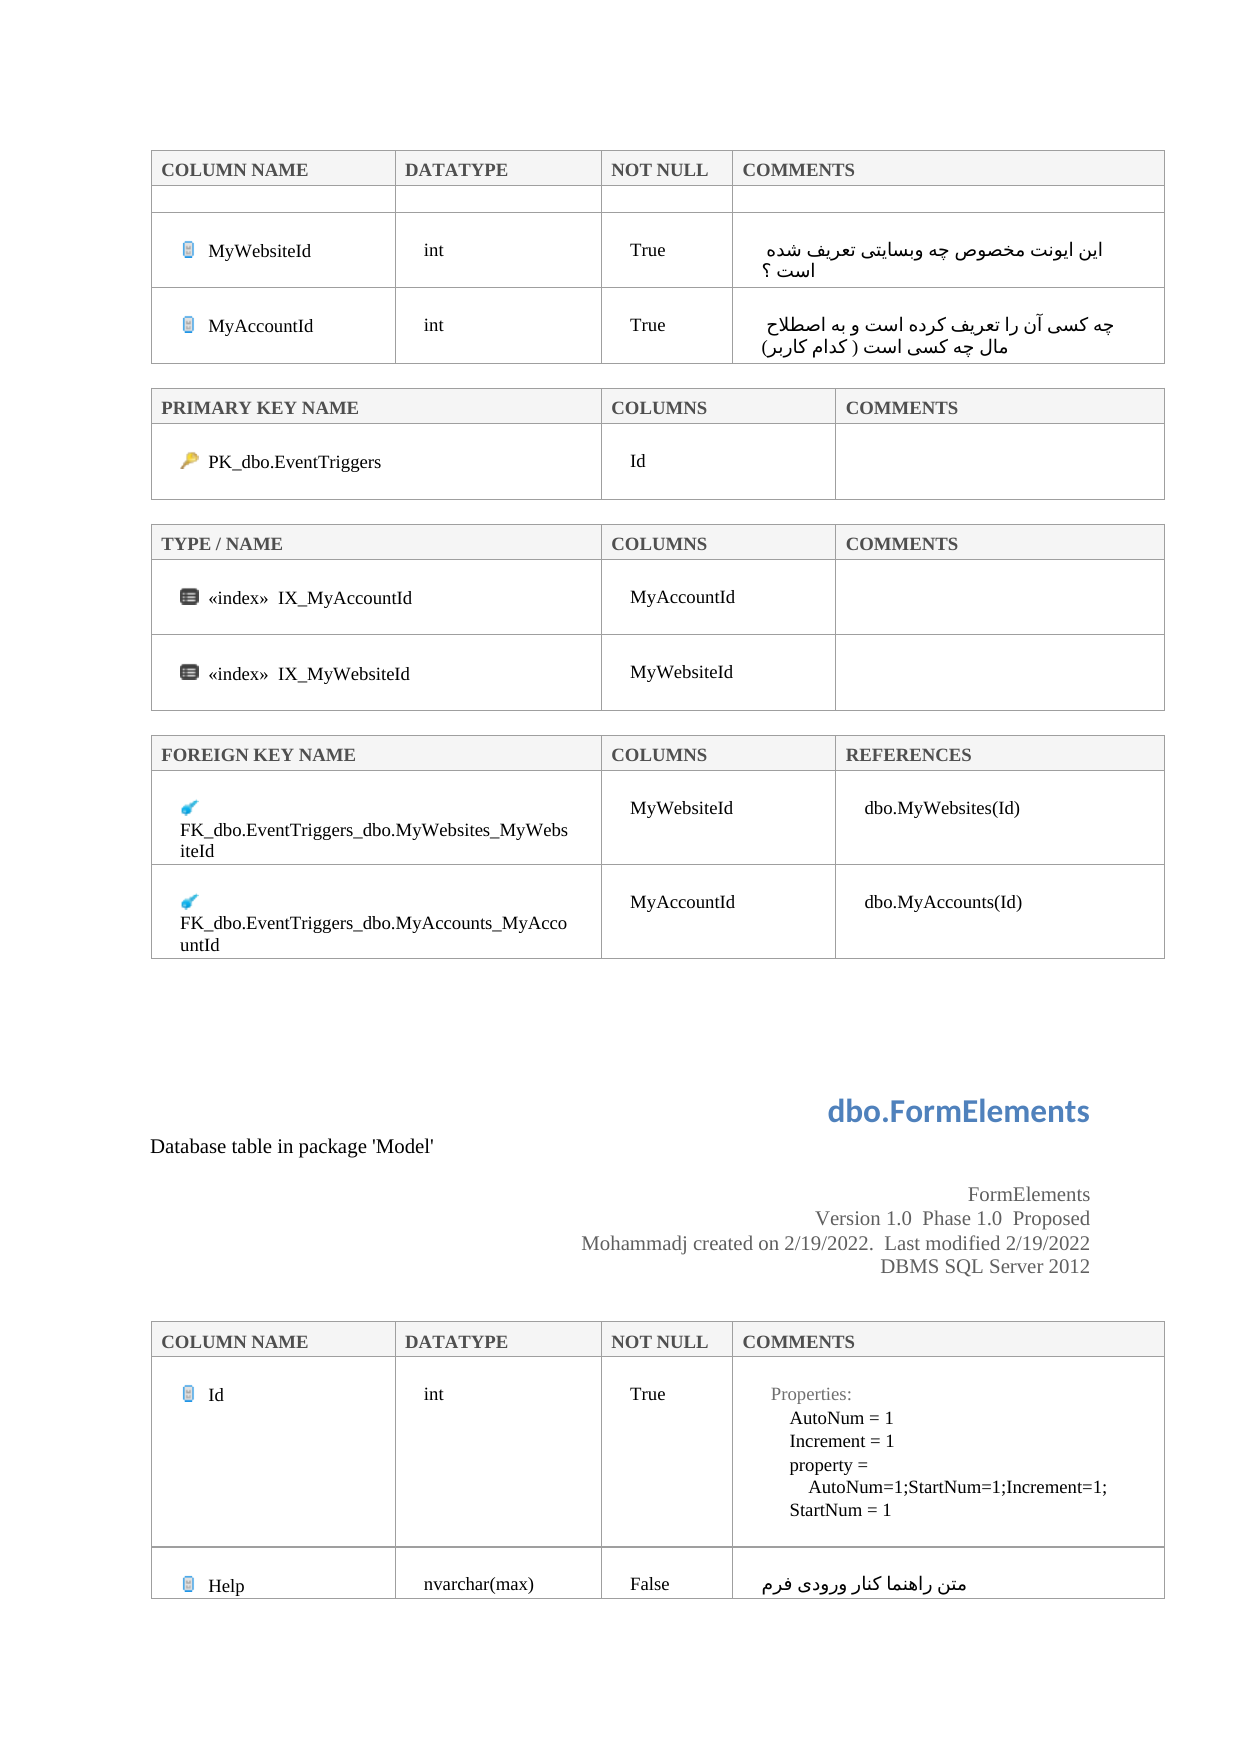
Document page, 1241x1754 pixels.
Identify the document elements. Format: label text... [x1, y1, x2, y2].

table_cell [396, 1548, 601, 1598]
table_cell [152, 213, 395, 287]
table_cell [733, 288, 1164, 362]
text FormElements [150, 1182, 1090, 1206]
text DBMS SQL Server 2012 [150, 1254, 1090, 1278]
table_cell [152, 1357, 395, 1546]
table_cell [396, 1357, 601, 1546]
picture [180, 313, 199, 333]
picture [180, 585, 199, 605]
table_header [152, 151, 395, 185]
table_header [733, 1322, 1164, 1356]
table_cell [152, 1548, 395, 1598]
subtitle dbo.FormElements [150, 1090, 1090, 1131]
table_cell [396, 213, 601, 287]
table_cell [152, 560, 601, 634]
picture [180, 797, 199, 816]
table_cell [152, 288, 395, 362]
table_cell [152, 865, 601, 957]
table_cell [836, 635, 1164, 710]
picture [180, 238, 199, 258]
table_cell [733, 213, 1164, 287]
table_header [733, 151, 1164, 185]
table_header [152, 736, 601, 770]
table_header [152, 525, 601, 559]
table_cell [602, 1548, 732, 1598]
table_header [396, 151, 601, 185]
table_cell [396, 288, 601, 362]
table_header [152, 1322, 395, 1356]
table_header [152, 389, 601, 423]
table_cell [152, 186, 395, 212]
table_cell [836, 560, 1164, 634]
picture [180, 450, 199, 469]
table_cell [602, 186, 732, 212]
picture [180, 890, 199, 910]
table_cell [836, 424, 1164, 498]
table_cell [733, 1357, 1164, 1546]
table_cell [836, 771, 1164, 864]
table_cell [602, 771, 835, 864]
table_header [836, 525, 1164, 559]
text Database table in package 'Model' [150, 1134, 1090, 1158]
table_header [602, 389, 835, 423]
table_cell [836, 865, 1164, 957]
text Mohammadj created on 2/19/2022. Last modified 2/19/2022 [150, 1230, 1090, 1254]
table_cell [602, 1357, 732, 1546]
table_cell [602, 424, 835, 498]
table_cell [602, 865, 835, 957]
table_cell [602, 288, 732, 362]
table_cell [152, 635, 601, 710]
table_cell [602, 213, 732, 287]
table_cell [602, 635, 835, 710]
picture [180, 661, 199, 680]
text Version 1.0 Phase 1.0 Proposed [150, 1206, 1090, 1230]
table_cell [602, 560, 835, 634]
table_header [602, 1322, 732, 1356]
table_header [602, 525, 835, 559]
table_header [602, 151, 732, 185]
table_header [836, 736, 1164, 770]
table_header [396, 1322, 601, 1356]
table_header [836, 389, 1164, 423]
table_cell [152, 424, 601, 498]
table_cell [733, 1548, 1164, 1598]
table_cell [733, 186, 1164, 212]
picture [180, 1573, 199, 1592]
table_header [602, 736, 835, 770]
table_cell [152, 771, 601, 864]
picture [180, 1383, 199, 1402]
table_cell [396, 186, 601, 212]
